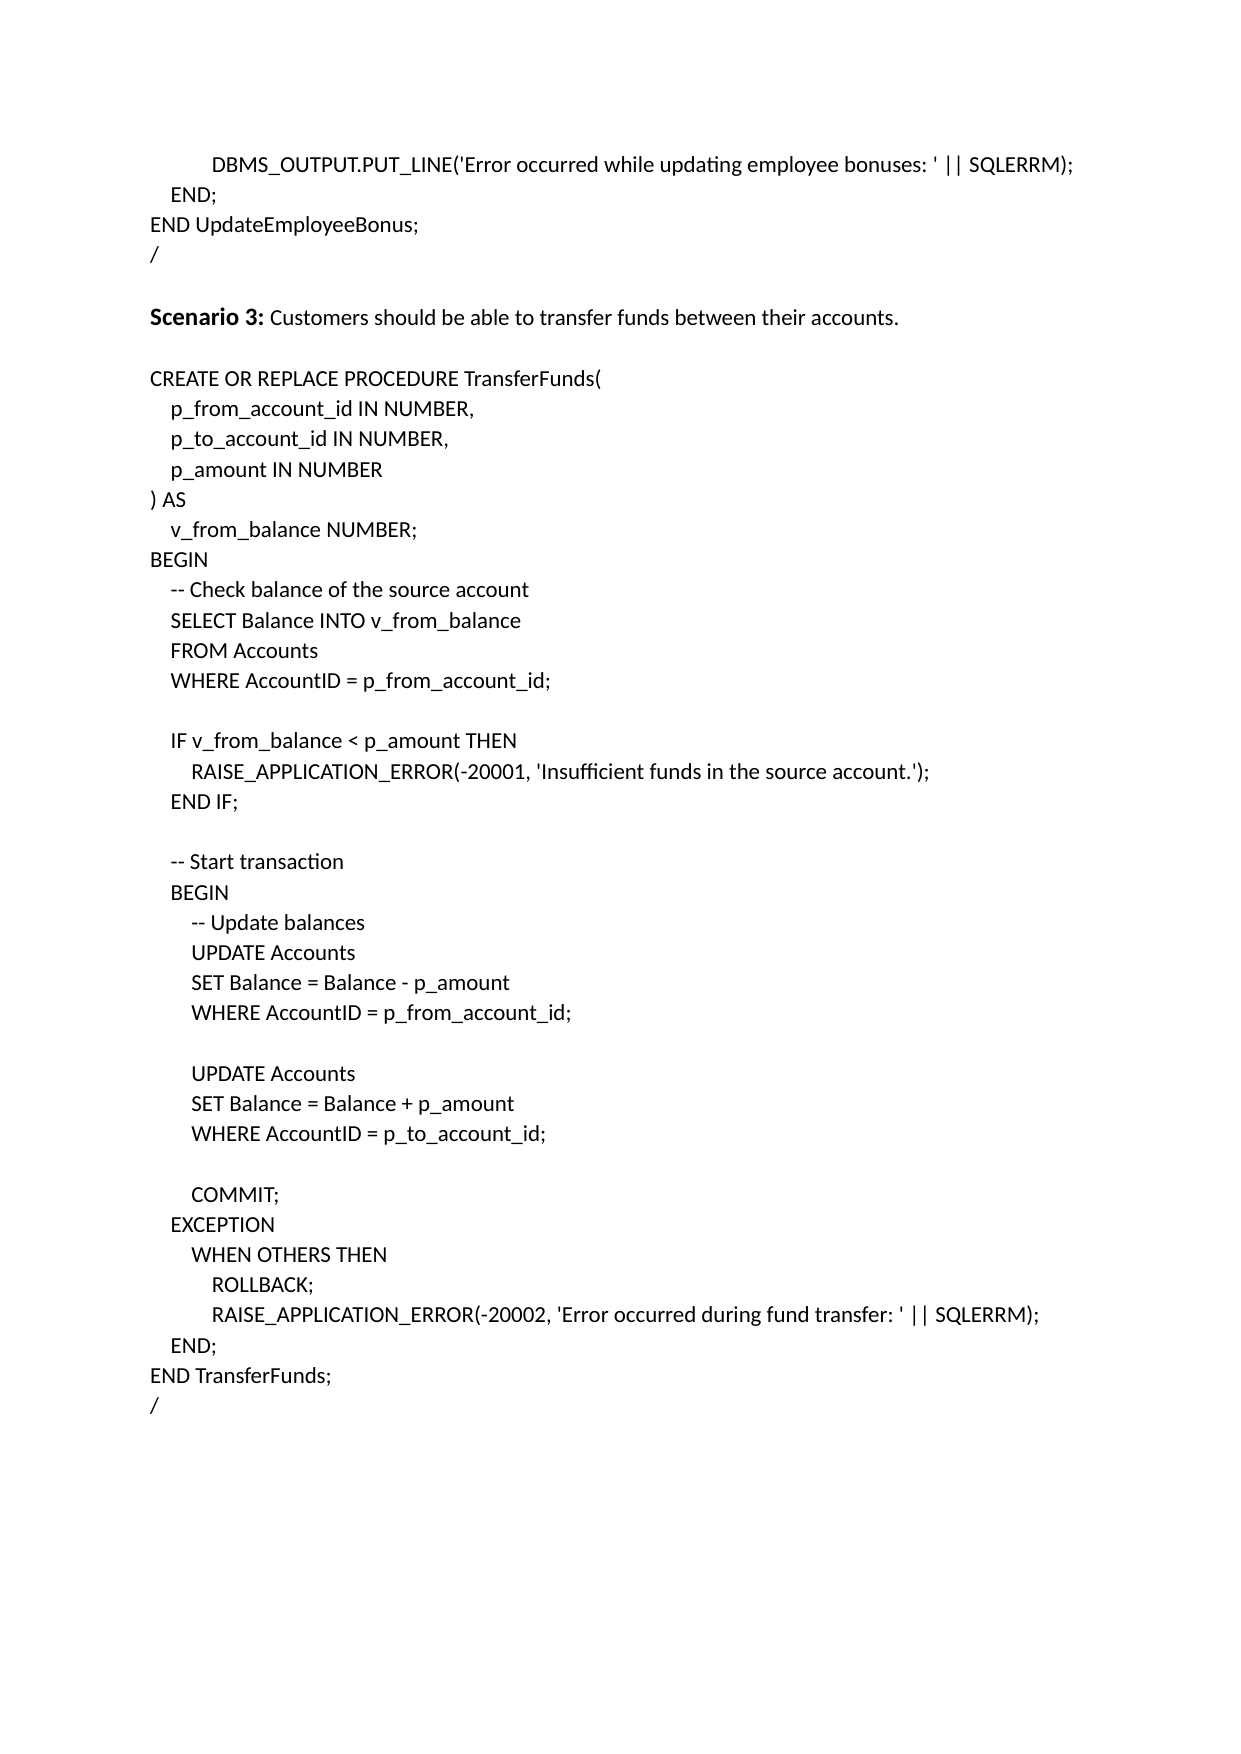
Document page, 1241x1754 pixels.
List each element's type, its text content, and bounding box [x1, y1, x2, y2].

text EXCEPTION [150, 1210, 1090, 1238]
text SELECT Balance INTO v_from_balance [150, 606, 1090, 634]
text -- Update balances [150, 908, 1090, 936]
text END UpdateEmployeeBonus; [150, 210, 1090, 238]
text Scenario 3: Customers should be able to transfer funds between their accounts. [150, 301, 1090, 332]
text p_from_account_id IN NUMBER, [150, 394, 1090, 422]
text RAISE_APPLICATION_ERROR(-20001, 'Insufficient funds in the source account.'); [150, 757, 1090, 785]
text WHEN OTHERS THEN [150, 1240, 1090, 1268]
text WHERE AccountID = p_to_account_id; [150, 1119, 1090, 1147]
text END IF; [150, 787, 1090, 815]
text DBMS_OUTPUT.PUT_LINE('Error occurred while updating employee bonuses: ' || SQLERRM); [150, 150, 1090, 178]
text UPDATE Accounts [150, 938, 1090, 966]
text SET Balance = Balance - p_amount [150, 968, 1090, 996]
text END; [150, 180, 1090, 208]
text FROM Accounts [150, 636, 1090, 664]
text -- Check balance of the source account [150, 576, 1090, 604]
text / [150, 1391, 1090, 1419]
text CREATE OR REPLACE PROCEDURE TransferFunds( [150, 364, 1090, 392]
text END; [150, 1331, 1090, 1359]
text v_from_balance NUMBER; [150, 515, 1090, 543]
text COMMIT; [150, 1180, 1090, 1208]
text ) AS [150, 485, 1090, 513]
text RAISE_APPLICATION_ERROR(-20002, 'Error occurred during fund transfer: ' || SQLERRM); [150, 1301, 1090, 1329]
text ROLLBACK; [150, 1270, 1090, 1298]
text p_to_account_id IN NUMBER, [150, 424, 1090, 453]
text UPDATE Accounts [150, 1059, 1090, 1087]
text IF v_from_balance < p_amount THEN [150, 727, 1090, 755]
text END TransferFunds; [150, 1361, 1090, 1389]
text SET Balance = Balance + p_amount [150, 1089, 1090, 1117]
text BEGIN [150, 545, 1090, 573]
text -- Start transaction [150, 847, 1090, 876]
text p_amount IN NUMBER [150, 455, 1090, 483]
text WHERE AccountID = p_from_account_id; [150, 998, 1090, 1027]
text / [150, 241, 1090, 269]
text BEGIN [150, 878, 1090, 906]
text WHERE AccountID = p_from_account_id; [150, 666, 1090, 694]
